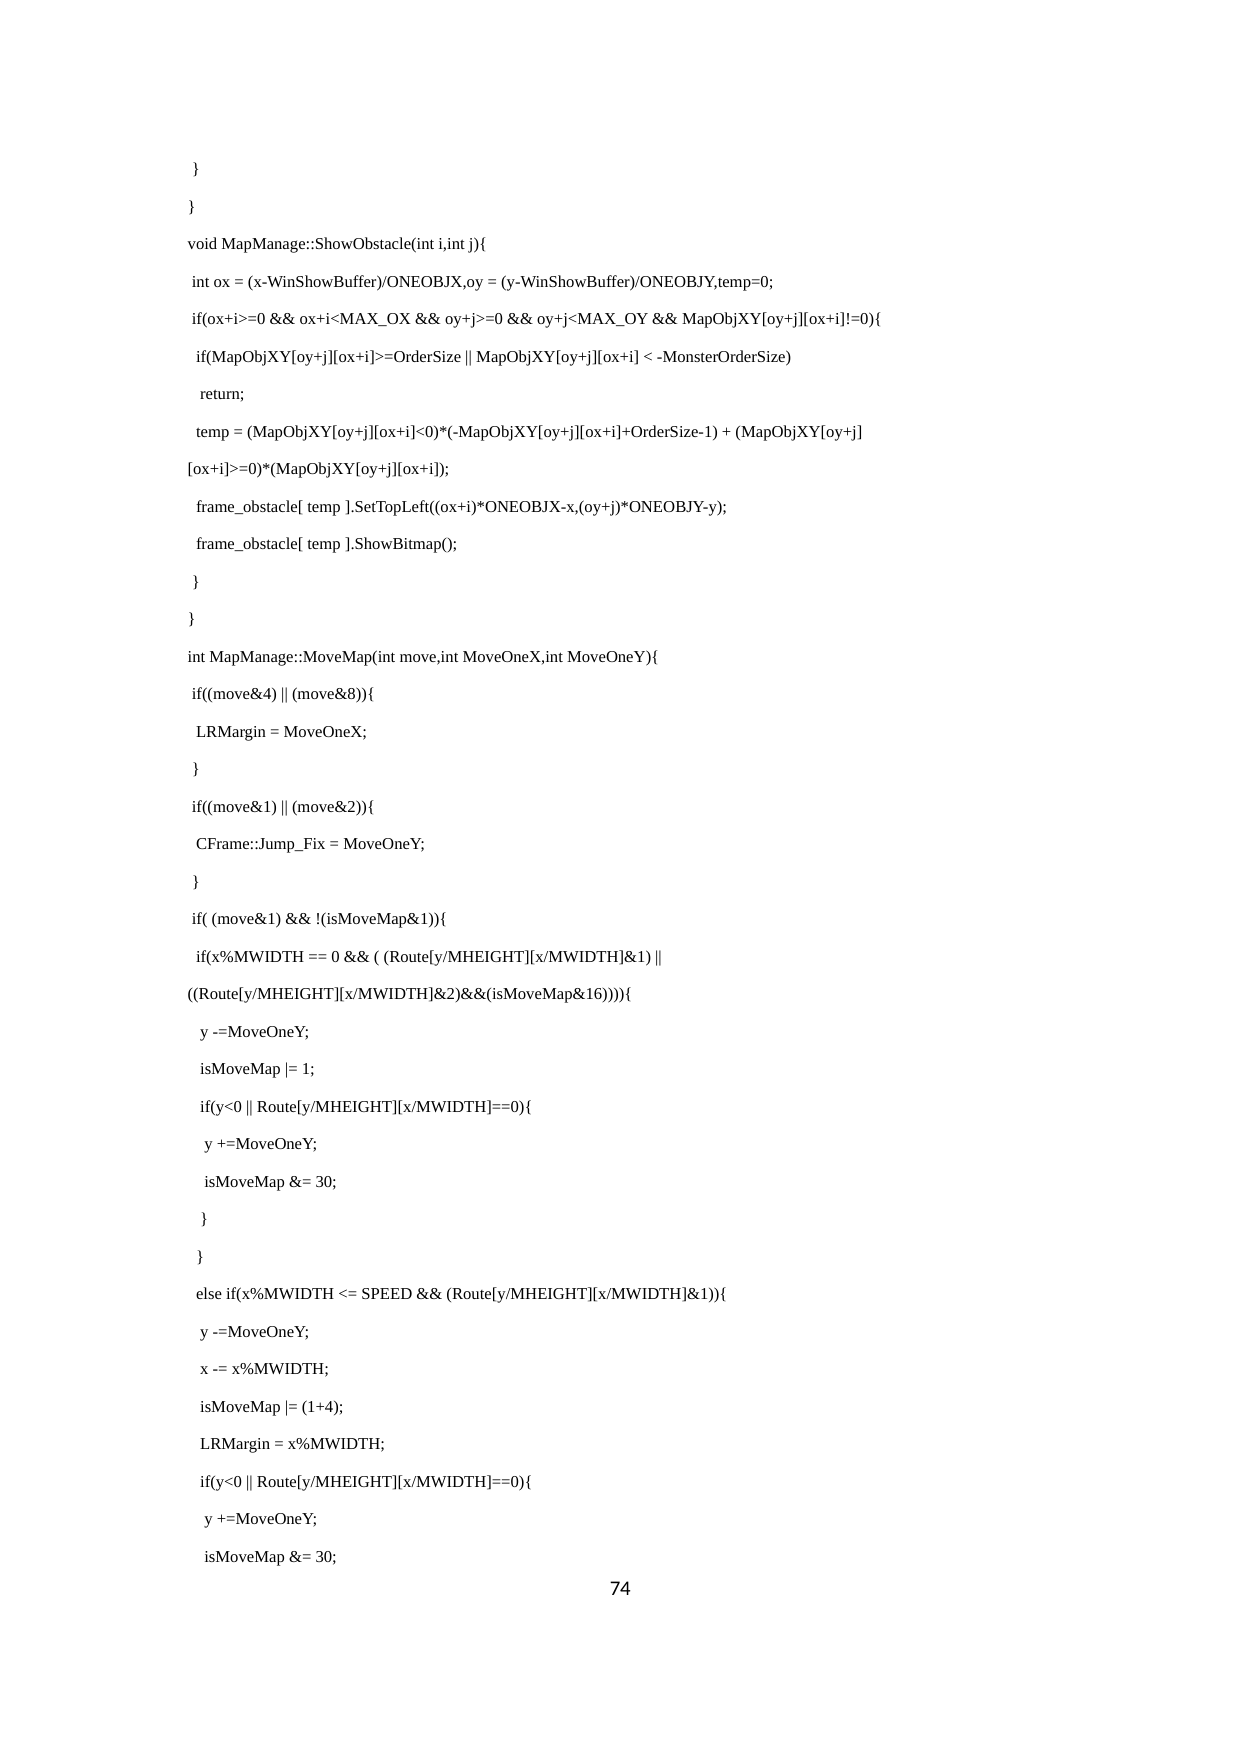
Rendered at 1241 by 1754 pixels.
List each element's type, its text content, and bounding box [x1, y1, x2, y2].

text } [187, 562, 1053, 600]
text y +=MoveOneY; [187, 1125, 1053, 1162]
text if(MapObjXY[oy+j][ox+i]>=OrderSize || MapObjXY[oy+j][ox+i] < -MonsterOrderSize) [187, 337, 1053, 375]
text if( (move&1) && !(isMoveMap&1)){ [187, 900, 1053, 937]
text int MapManage::MoveMap(int move,int MoveOneX,int MoveOneY){ [187, 637, 1053, 675]
text temp = (MapObjXY[oy+j][ox+i]<0)*(-MapObjXY[oy+j][ox+i]+OrderSize-1) + (MapObjXY[oy+j][ox+i]>=0)*(MapObjXY[oy+j][ox+i]); [187, 412, 1053, 487]
text if(y<0 || Route[y/MHEIGHT][x/MWIDTH]==0){ [187, 1087, 1053, 1125]
text LRMargin = MoveOneX; [187, 712, 1053, 750]
text } [187, 150, 1053, 187]
text isMoveMap |= 1; [187, 1050, 1053, 1087]
text if((move&1) || (move&2)){ [187, 787, 1053, 825]
text if((move&4) || (move&8)){ [187, 675, 1053, 712]
text void MapManage::ShowObstacle(int i,int j){ [187, 225, 1053, 262]
text isMoveMap &= 30; [187, 1537, 1053, 1575]
text return; [187, 375, 1053, 412]
text else if(x%MWIDTH <= SPEED && (Route[y/MHEIGHT][x/MWIDTH]&1)){ [187, 1275, 1053, 1312]
text } [187, 600, 1053, 637]
text int ox = (x-WinShowBuffer)/ONEOBJX,oy = (y-WinShowBuffer)/ONEOBJY,temp=0; [187, 262, 1053, 300]
text if(y<0 || Route[y/MHEIGHT][x/MWIDTH]==0){ [187, 1462, 1053, 1500]
text if(x%MWIDTH == 0 && ( (Route[y/MHEIGHT][x/MWIDTH]&1) || ((Route[y/MHEIGHT][x/MWIDTH]&2)&&(isMoveMap&16)))){ [187, 937, 1053, 1012]
text x -= x%MWIDTH; [187, 1350, 1053, 1387]
text } [187, 187, 1053, 225]
text y -=MoveOneY; [187, 1012, 1053, 1050]
text CFrame::Jump_Fix = MoveOneY; [187, 825, 1053, 862]
text frame_obstacle[ temp ].ShowBitmap(); [187, 525, 1053, 562]
text } [187, 750, 1053, 787]
text frame_obstacle[ temp ].SetTopLeft((ox+i)*ONEOBJX-x,(oy+j)*ONEOBJY-y); [187, 487, 1053, 525]
text y +=MoveOneY; [187, 1500, 1053, 1537]
text LRMargin = x%MWIDTH; [187, 1425, 1053, 1462]
text isMoveMap &= 30; [187, 1162, 1053, 1200]
text } [187, 1237, 1053, 1275]
text y -=MoveOneY; [187, 1312, 1053, 1350]
text isMoveMap |= (1+4); [187, 1387, 1053, 1425]
text } [187, 862, 1053, 900]
text } [187, 1200, 1053, 1237]
text if(ox+i>=0 && ox+i<MAX_OX && oy+j>=0 && oy+j<MAX_OY && MapObjXY[oy+j][ox+i]!=0){ [187, 300, 1053, 337]
